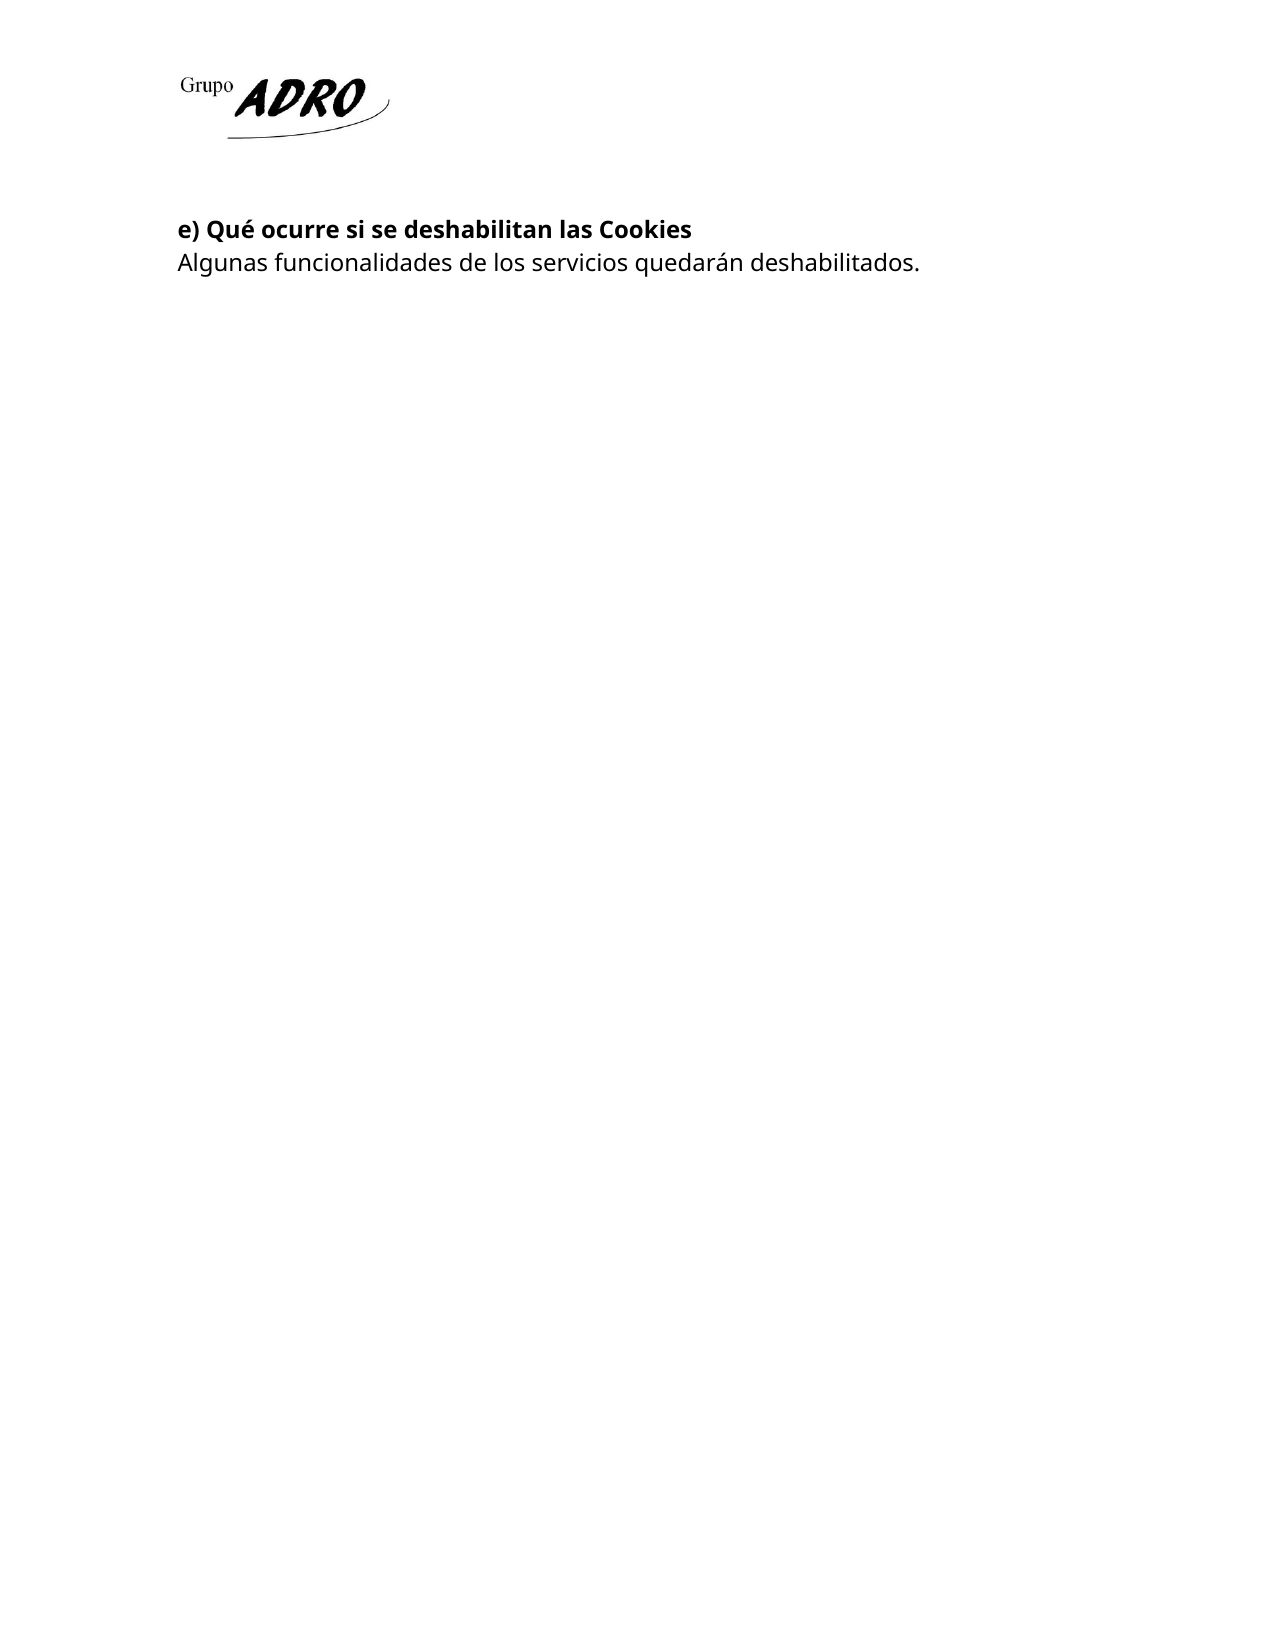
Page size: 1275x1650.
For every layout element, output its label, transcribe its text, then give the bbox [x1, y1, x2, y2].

text e) Qué ocurre si se deshabilitan las Cookies Algunas funcionalidades de los servicios quedarán deshabilitados. [177, 148, 1098, 278]
picture [177, 73, 393, 142]
